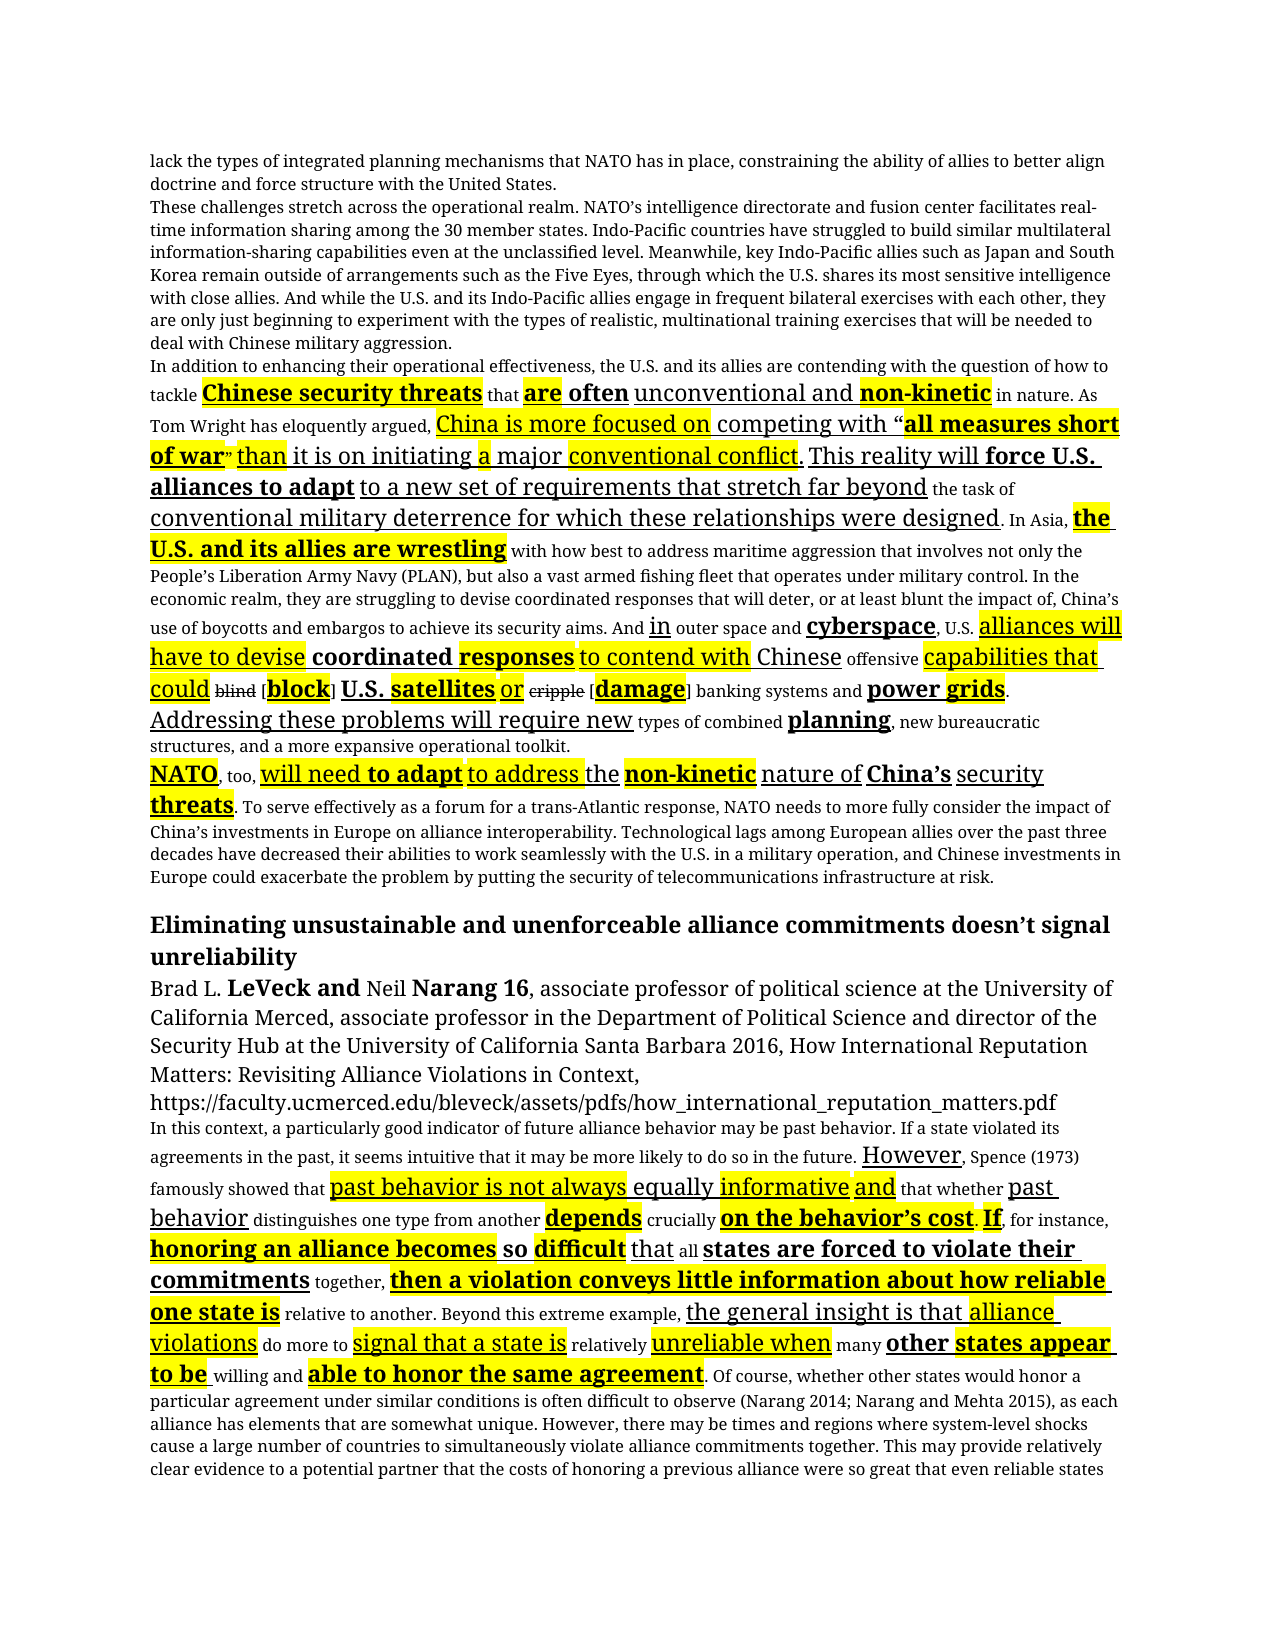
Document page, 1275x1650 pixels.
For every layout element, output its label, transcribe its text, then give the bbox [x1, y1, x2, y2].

text Brad L. LeVeck and Neil Narang 16, associate professor of political science at the University of California Merced, associate professor in the Department of Political Science and director of the Security Hub at the University of California Santa Barbara 2016, How International Reputation Matters: Revisiting Alliance Violations in Context, https://faculty.ucmerced.edu/bleveck/assets/pdfs/how_international_reputation_matters.pdf [150, 972, 1125, 1117]
text NATO, too, will need to adapt to address the non-kinetic nature of China’s security threats. To serve effectively as a forum for a trans-Atlantic response, NATO needs to more fully consider the impact of China’s investments in Europe on alliance interoperability. Technological lags among European allies over the past three decades have decreased their abilities to work seamlessly with the U.S. in a military operation, and Chinese investments in Europe could exacerbate the problem by putting the security of telecommunications infrastructure at risk. [150, 758, 1125, 888]
subtitle Eliminating unsustainable and unenforceable alliance commitments doesn’t signal unreliability [150, 909, 1125, 972]
text These challenges stretch across the operational realm. NATO’s intelligence directorate and fusion center facilitates real-time information sharing among the 30 member states. Indo-Pacific countries have struggled to build similar multilateral information-sharing capabilities even at the unclassified level. Meanwhile, key Indo-Pacific allies such as Japan and South Korea remain outside of arrangements such as the Five Eyes, through which the U.S. shares its most sensitive intelligence with close allies. And while the U.S. and its Indo-Pacific allies engage in frequent bilateral exercises with each other, they are only just beginning to experiment with the types of realistic, multinational training exercises that will be needed to deal with Chinese military aggression. [150, 195, 1125, 354]
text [150, 150, 1125, 195]
text In addition to enhancing their operational effectiveness, the U.S. and its allies are contending with the question of how to tackle Chinese security threats that are often unconventional and non-kinetic in nature. As Tom Wright has eloquently argued, China is more focused on competing with “all measures short of war” than it is on initiating a major conventional conflict. This reality will force U.S. alliances to adapt to a new set of requirements that stretch far beyond the task of conventional military deterrence for which these relationships were designed. In Asia, the U.S. and its allies are wrestling with how best to address maritime aggression that involves not only the People’s Liberation Army Navy (PLAN), but also a vast armed fishing fleet that operates under military control. In the economic realm, they are struggling to devise coordinated responses that will deter, or at least blunt the impact of, China’s use of boycotts and embargos to achieve its security aims. And in outer space and cyberspace, U.S. alliances will have to devise coordinated responses to contend with Chinese offensive capabilities that could blind [block] U.S. satellites or cripple [damage] banking systems and power grids. Addressing these problems will require new types of combined planning, new bureaucratic structures, and a more expansive operational toolkit. [150, 354, 1125, 758]
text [150, 1117, 1125, 1480]
